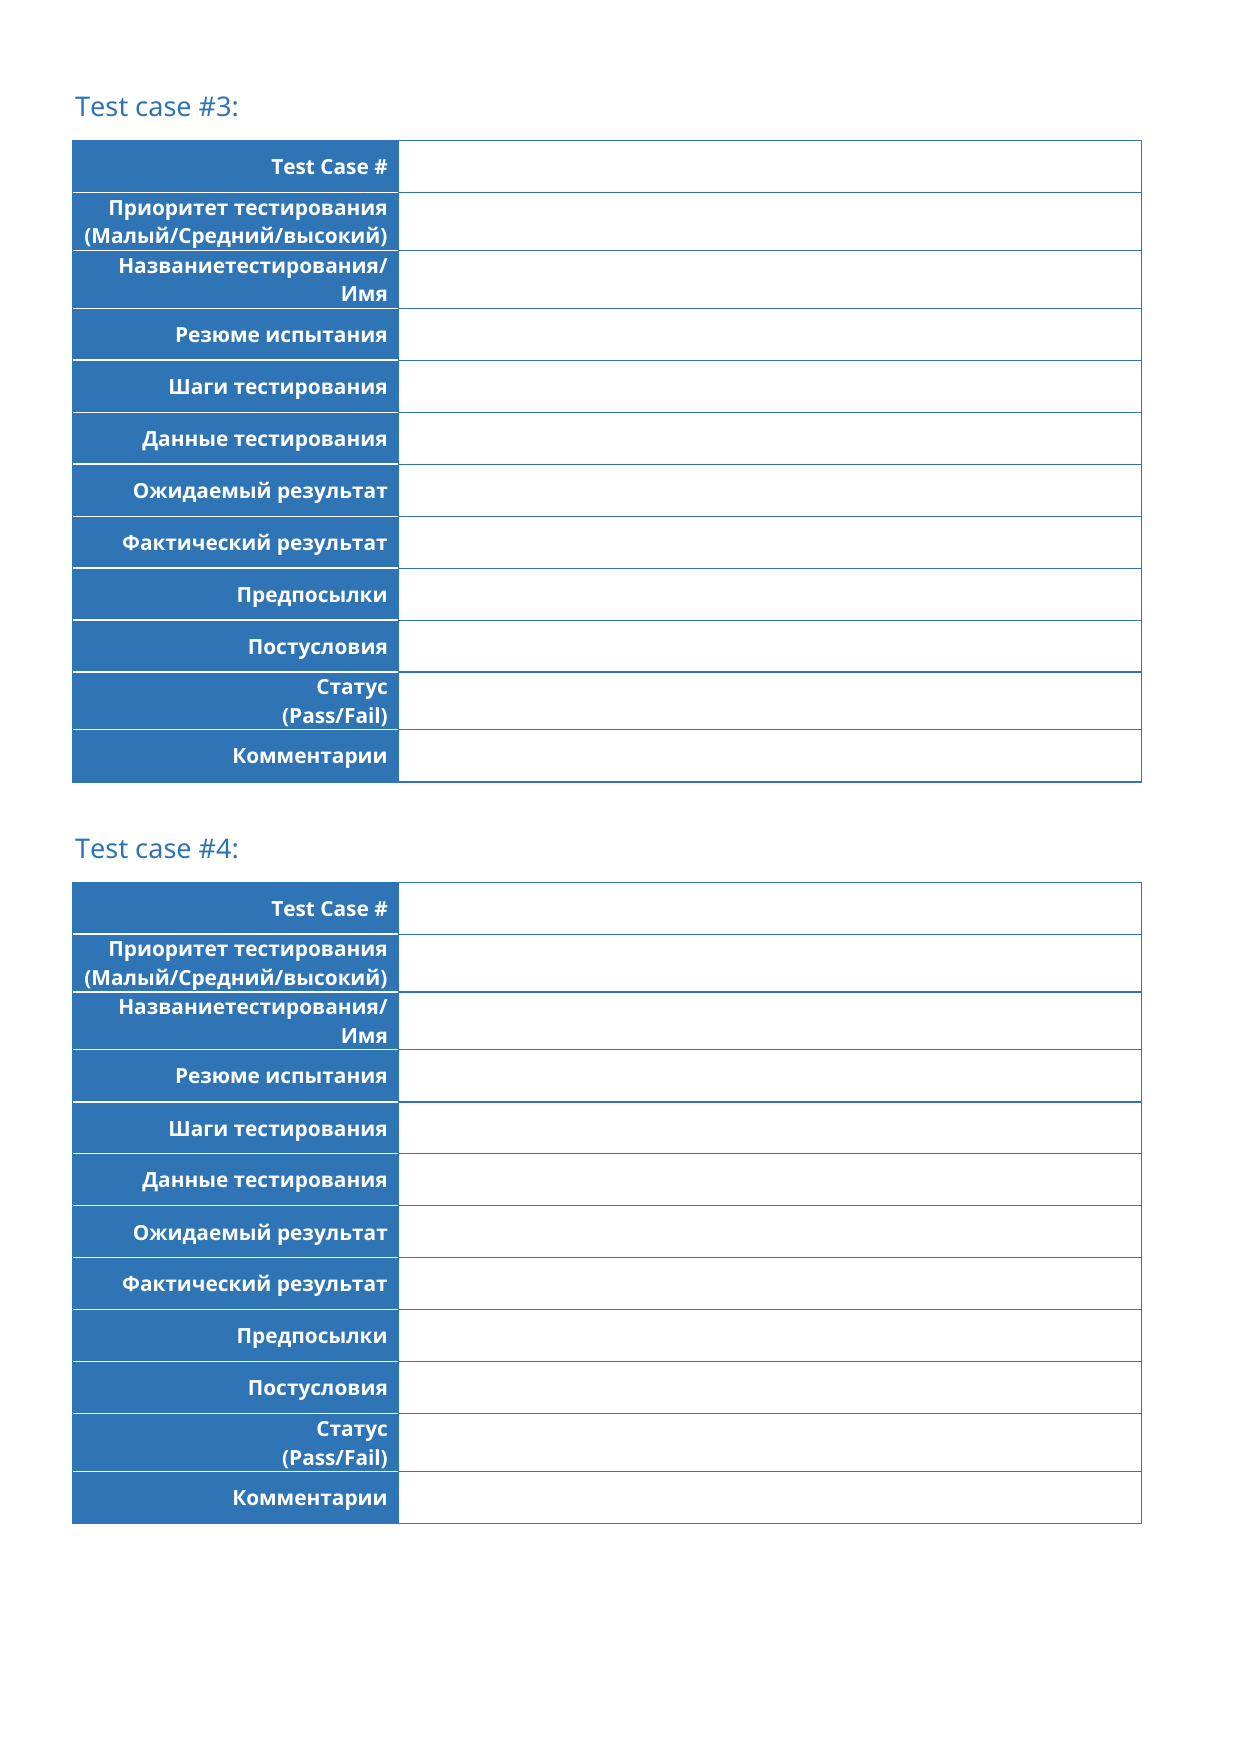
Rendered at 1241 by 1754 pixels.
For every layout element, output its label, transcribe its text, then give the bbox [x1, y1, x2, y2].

table_cell [399, 1154, 1141, 1205]
table_cell Предпосылки [73, 569, 398, 619]
table_cell Названиетестирования/Имя [73, 251, 398, 308]
table_cell [399, 413, 1141, 463]
table_cell Комментарии [73, 730, 398, 781]
table_cell [399, 673, 1141, 729]
table_header Test Case # [73, 883, 398, 933]
table_cell Постусловия [73, 621, 398, 671]
table_cell Резюме испытания [73, 309, 398, 359]
table_header Test Case # [73, 141, 398, 192]
table_cell Шаги тестирования [73, 361, 398, 412]
table_header [399, 141, 1141, 192]
table_cell [399, 193, 1141, 250]
table_cell [399, 730, 1141, 781]
table_cell [399, 1310, 1141, 1361]
table_cell Статус (Pass/Fail) [73, 673, 398, 729]
subtitle Test case #4: [75, 829, 1165, 866]
table_cell [399, 935, 1141, 991]
table_cell [399, 1472, 1141, 1523]
table_cell [399, 993, 1141, 1049]
table_cell Статус (Pass/Fail) [73, 1414, 398, 1471]
table_cell Приоритет тестирования (Малый/Средний/высокий) [73, 935, 398, 991]
table_cell [399, 309, 1141, 359]
table_cell Комментарии [73, 1472, 398, 1523]
table_cell [399, 621, 1141, 671]
table_cell Названиетестирования/Имя [73, 993, 398, 1049]
table_cell [399, 1414, 1141, 1471]
table_cell [399, 251, 1141, 308]
table_cell Постусловия [73, 1362, 398, 1413]
table_cell Шаги тестирования [73, 1103, 398, 1153]
table_cell [399, 1258, 1141, 1309]
table_cell [399, 1362, 1141, 1413]
table_cell Фактический результат [73, 1258, 398, 1309]
table_cell [399, 1206, 1141, 1257]
table_cell Ожидаемый результат [73, 465, 398, 516]
subtitle Test case #3: [75, 87, 1165, 124]
table_cell Резюме испытания [73, 1050, 398, 1101]
table_cell Данные тестирования [73, 1154, 398, 1205]
table_cell [399, 1050, 1141, 1101]
table_cell [399, 361, 1141, 412]
table_cell Приоритет тестирования (Малый/Средний/высокий) [73, 193, 398, 250]
table_header [399, 883, 1141, 933]
table_cell Ожидаемый результат [73, 1206, 398, 1257]
table_cell [399, 517, 1141, 567]
table_cell [399, 465, 1141, 516]
table_cell [399, 569, 1141, 619]
table_cell Данные тестирования [73, 413, 398, 463]
table_cell Предпосылки [73, 1310, 398, 1361]
table_cell [399, 1103, 1141, 1153]
table_cell Фактический результат [73, 517, 398, 567]
